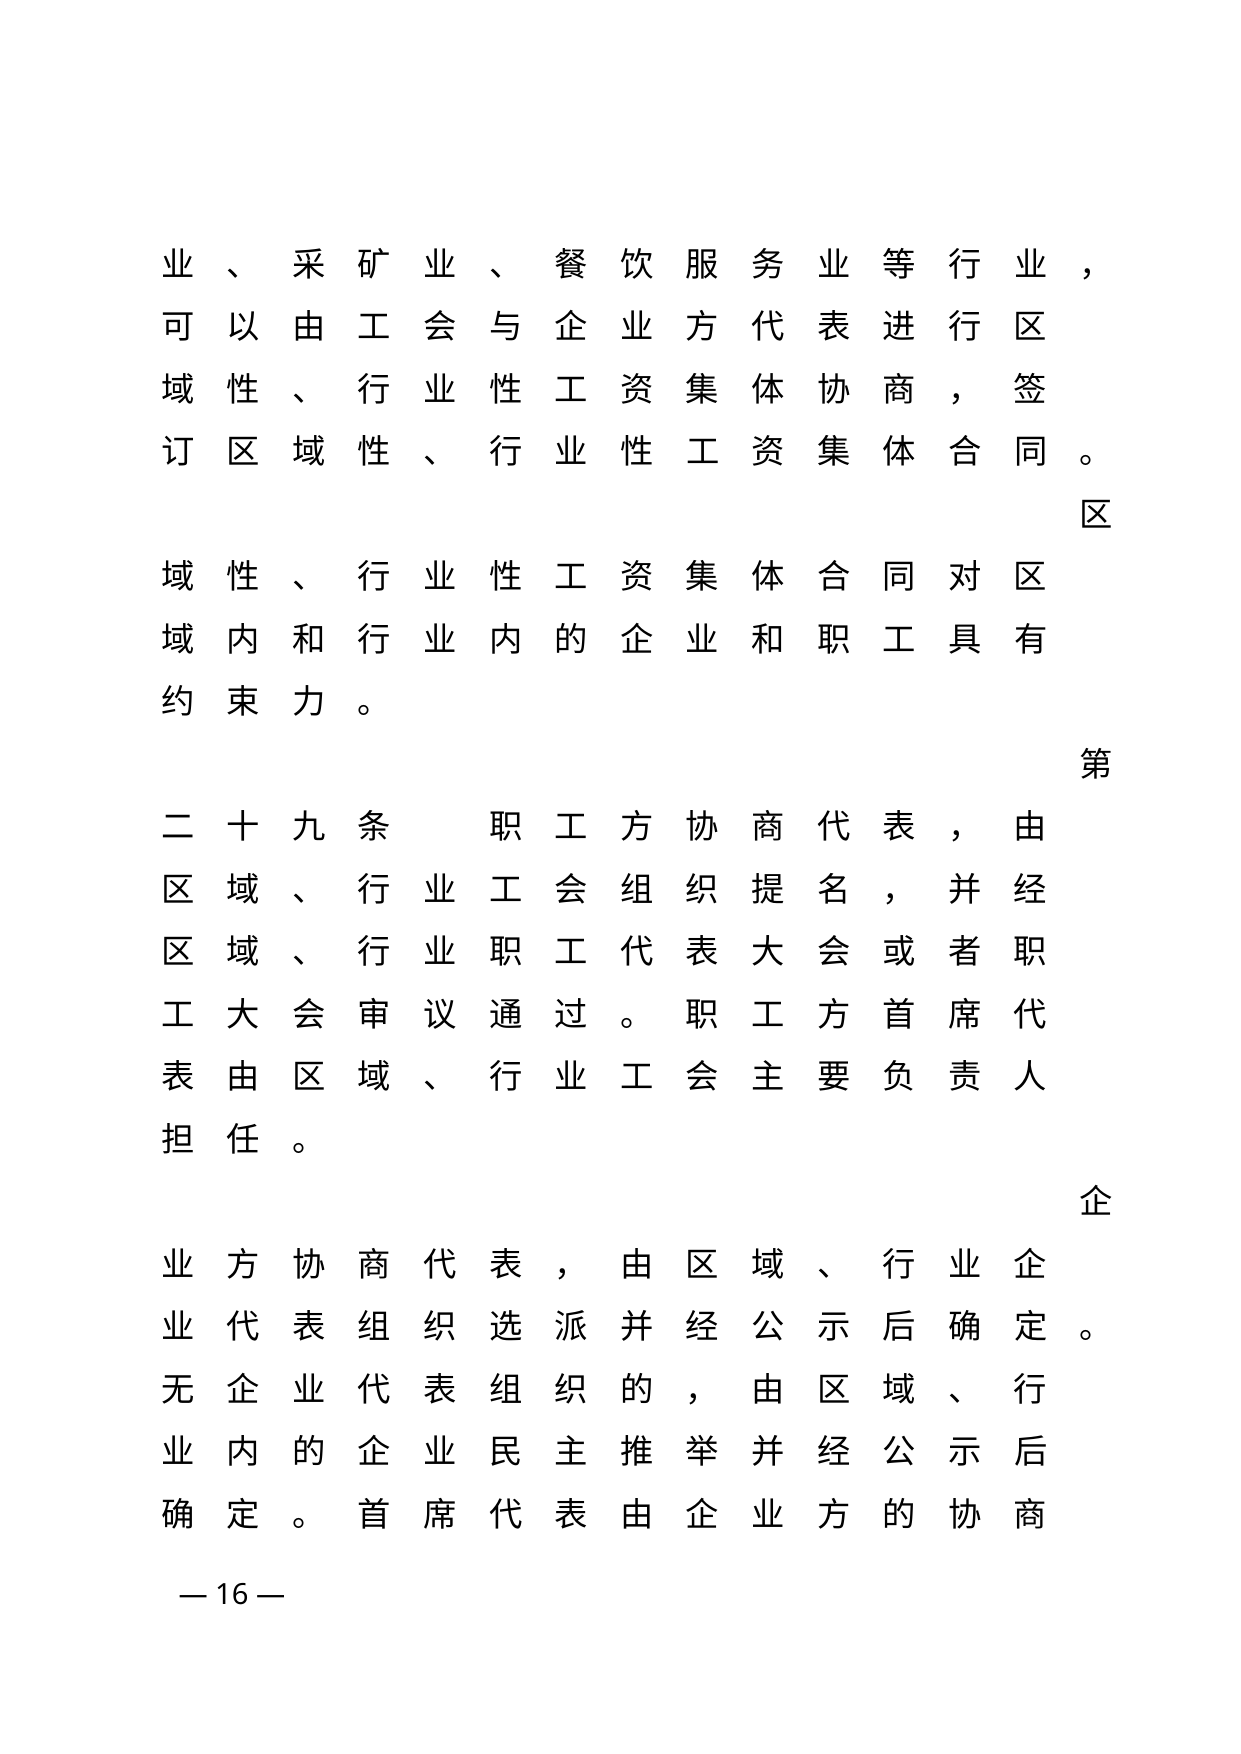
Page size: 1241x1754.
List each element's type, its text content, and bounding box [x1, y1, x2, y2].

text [161, 231, 1079, 481]
text 区域性、行业性工资集体合同对区域内和行业内的企业和职工具有约束力。 [161, 481, 1079, 731]
text 第二十九条 职工方协商代表，由区域、行业工会组织提名，并经区域、行业职工代表大会或者职工大会审议通过。职工方首席代表由区域、行业工会主要负责人担任。 [161, 731, 1079, 1168]
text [161, 1168, 1079, 1543]
